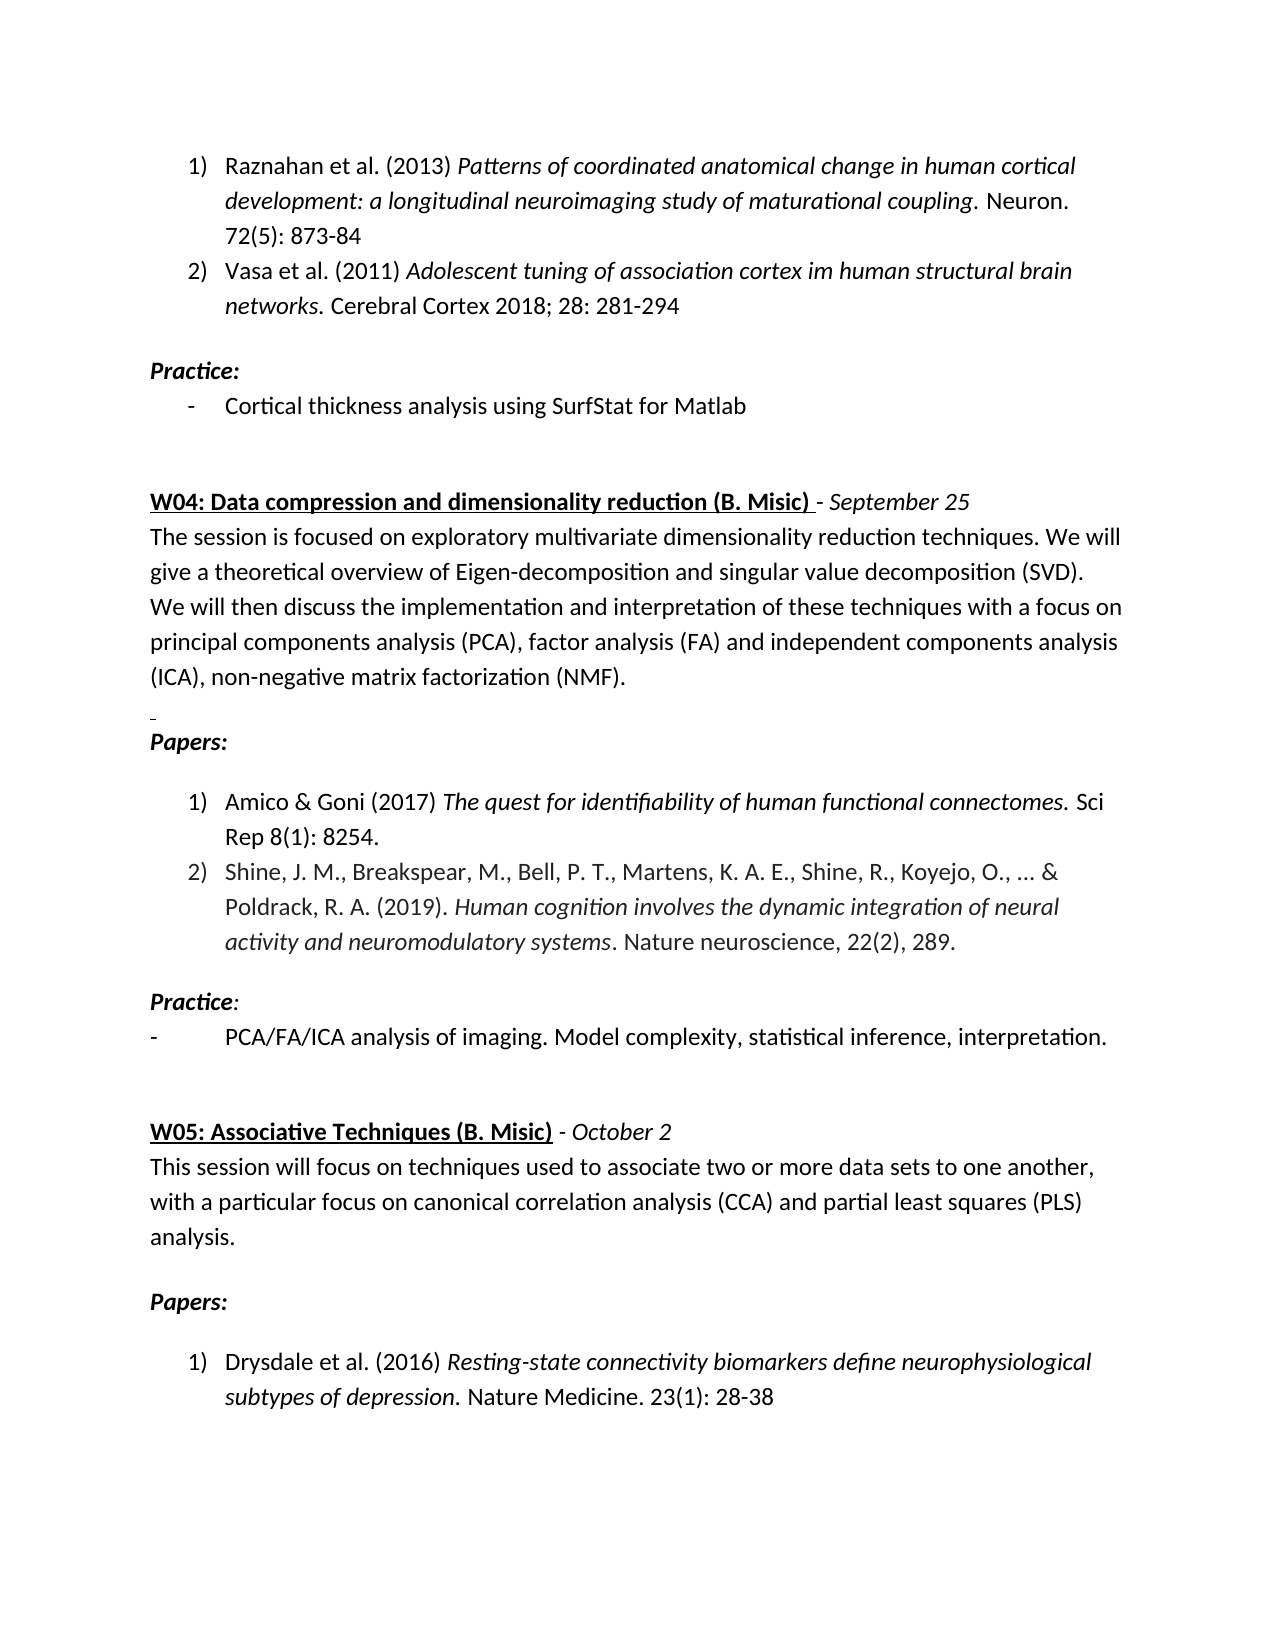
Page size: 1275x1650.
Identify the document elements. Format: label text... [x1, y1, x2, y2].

text Papers: [150, 726, 1125, 756]
text This session will focus on techniques used to associate two or more data sets to one another, with a particular focus on canonical correlation analysis (CCA) and partial least squares (PLS) analysis. [150, 1151, 1125, 1252]
text Papers: [150, 1286, 1125, 1317]
list Amico & Goni (2017) ​The quest for identifiability of human functional connectomes. ​Sci Rep 8(1): 8254. [187, 786, 1125, 851]
text Practice: [150, 986, 1125, 1016]
text W04: Data compression and dimensionality reduction (B. Misic) - September 25 [150, 486, 1125, 516]
text The session is focused on exploratory multivariate dimensionality reduction techniques. We will give a theoretical overview of Eigen-decomposition and singular value decomposition (SVD). We will then discuss the implementation and interpretation of these techniques with a focus on principal components analysis (PCA), factor analysis (FA) and independent components analysis (ICA), non-negative matrix factorization (NMF). [150, 521, 1125, 691]
text Practice: [150, 355, 1125, 386]
text - PCA/FA/ICA analysis of imaging. Model complexity, statistical inference, interpretation. [150, 1021, 1125, 1051]
list Shine, J. M., Breakspear, M., Bell, P. T., Martens, K. A. E., Shine, R., Koyejo, O., ... & Poldrack, R. A. (2019). ​Human cognition involves the dynamic integration of neural activity and neuromodulatory systems.​ Nature neuroscience, 22(2), 289. [187, 856, 1125, 956]
list Raznahan et al. (2013) Patterns of coordinated anatomical change in human cortical development: a longitudinal neuroimaging study of maturational coupling. Neuron. 72(5): 873-84 [187, 150, 1125, 251]
list Cortical thickness analysis using SurfStat for Matlab [187, 390, 1125, 421]
text W05: Associative Techniques (B. Misic) - October 2 [150, 1116, 1125, 1147]
list Drysdale et al. (2016) ​Resting-state connectivity biomarkers define neurophysiological subtypes of depression.​ Nature Medicine. 23(1): 28-38 [187, 1346, 1125, 1412]
list Vasa et al. (2011) Adolescent tuning of association cortex im human structural brain networks. Cerebral Cortex 2018; 28: 281-294 [187, 255, 1125, 321]
